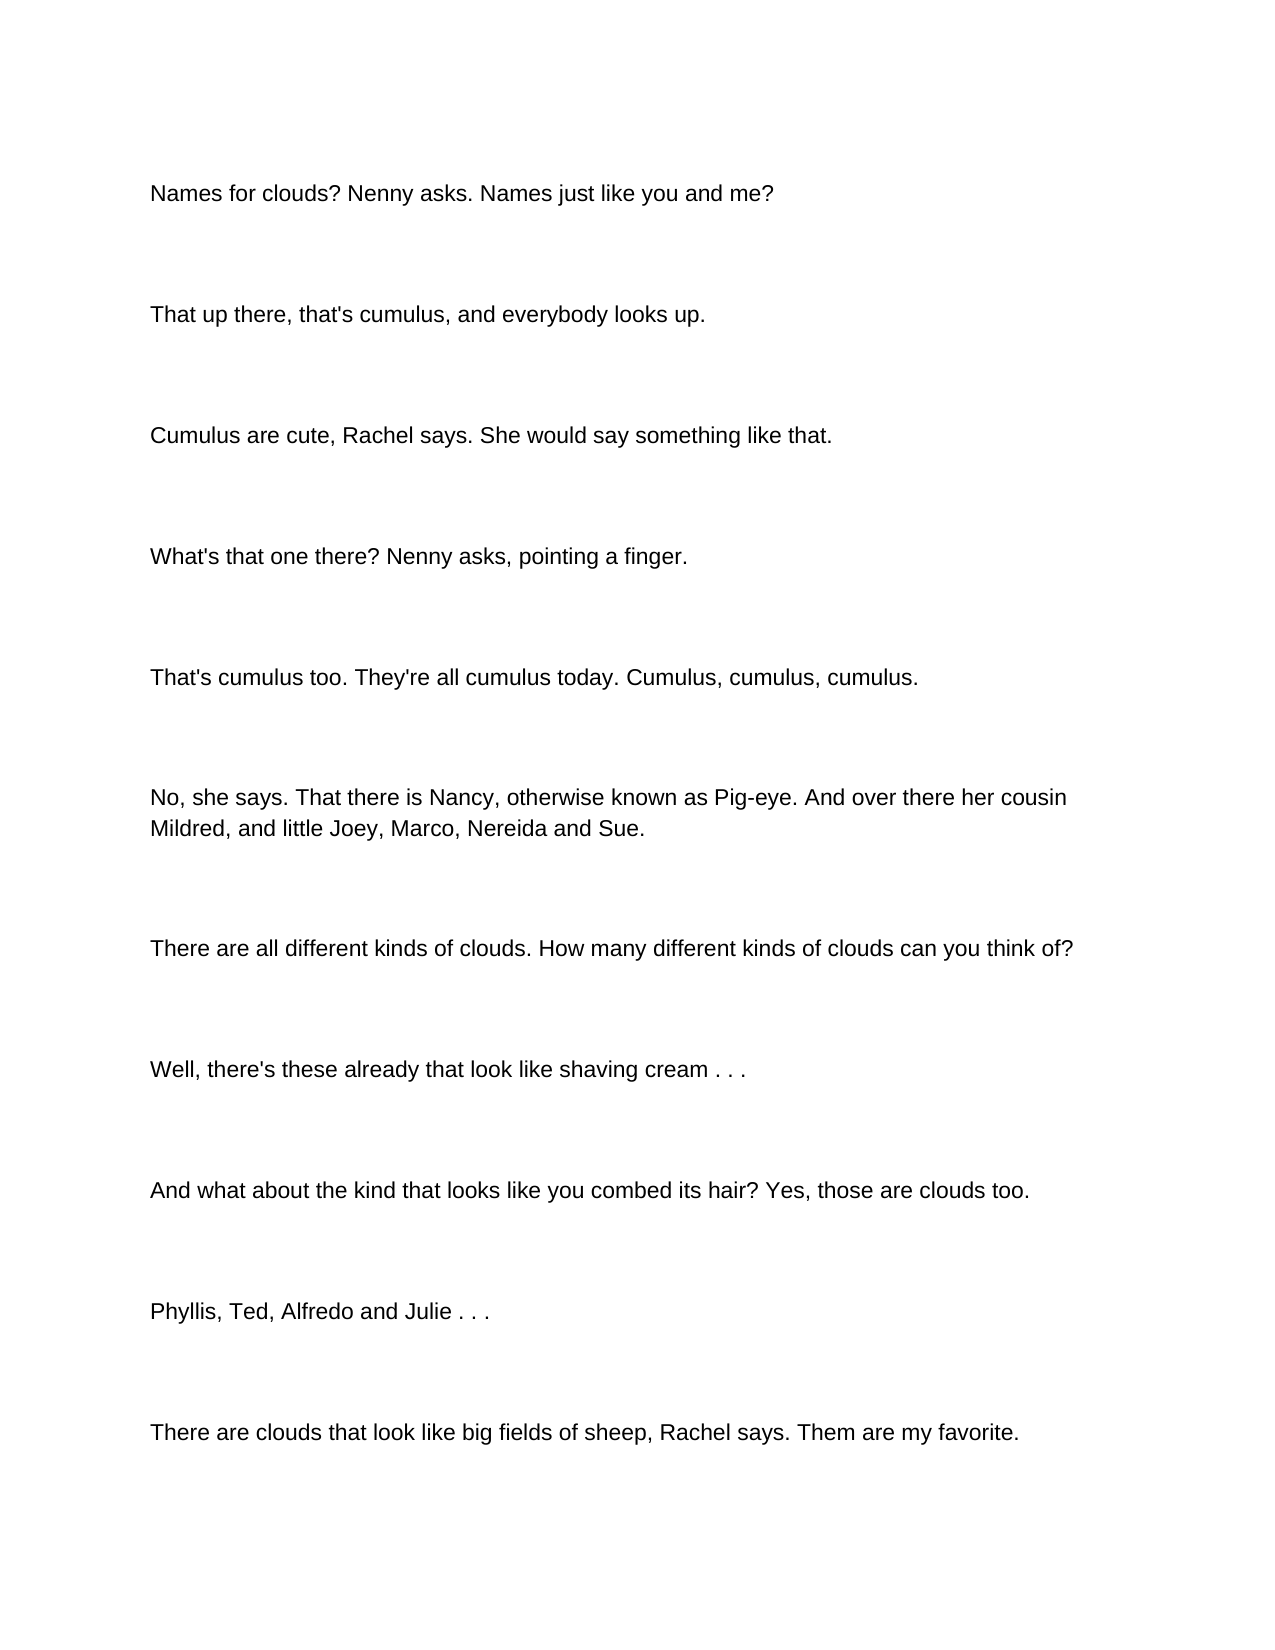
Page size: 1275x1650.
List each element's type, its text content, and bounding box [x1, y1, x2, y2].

text There are all different kinds of clouds. How many different kinds of clouds can you think of? [150, 935, 1125, 962]
text There are clouds that look like big fields of sheep, Rachel says. Them are my favorite. [150, 1419, 1125, 1445]
text That's cumulus too. They're all cumulus today. Cumulus, cumulus, cumulus. [150, 663, 1125, 690]
text No, she says. That there is Nancy, otherwise known as Pig-eye. And over there her cousin Mildred, and little Joey, Marco, Nereida and Sue. [150, 784, 1125, 841]
text Well, there's these already that look like shaving cream . . . [150, 1056, 1125, 1083]
text What's that one there? Nenny asks, pointing a finger. [150, 543, 1125, 569]
text And what about the kind that looks like you combed its hair? Yes, those are clouds too. [150, 1177, 1125, 1203]
text Cumulus are cute, Rachel says. She would say something like that. [150, 422, 1125, 448]
text That up there, that's cumulus, and everybody looks up. [150, 301, 1125, 327]
text Phyllis, Ted, Alfredo and Julie . . . [150, 1298, 1125, 1324]
text Names for clouds? Nenny asks. Names just like you and me? [150, 180, 1125, 207]
